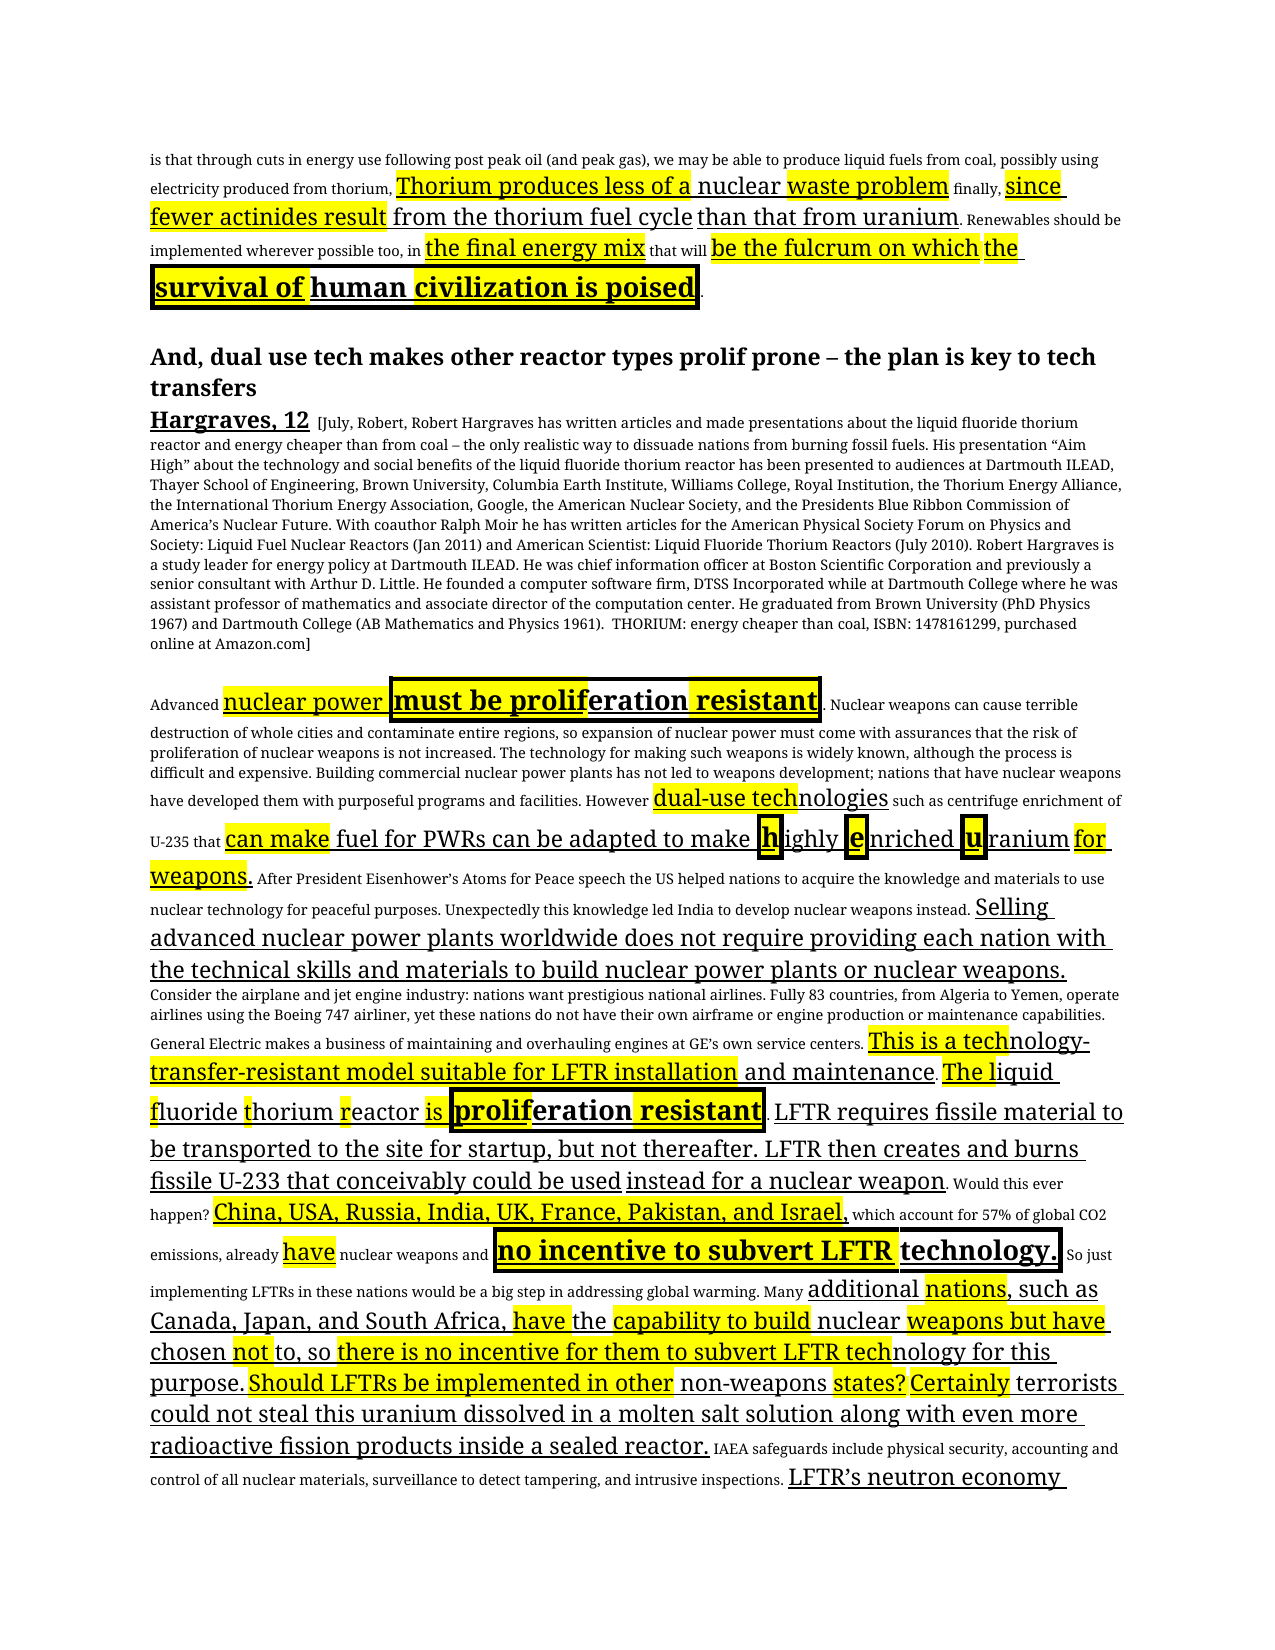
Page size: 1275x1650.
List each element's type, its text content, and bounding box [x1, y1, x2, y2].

text Hargraves, 12 [July, Robert, Robert Hargraves has written articles and made presentations about the liquid fluoride thorium reactor and energy cheaper than from coal – the only realistic way to dissuade nations from burning fossil fuels. His presentation “Aim High” about the technology and social benefits of the liquid fluoride thorium reactor has been presented to audiences at Dartmouth ILEAD, Thayer School of Engineering, Brown University, Columbia Earth Institute, Williams College, Royal Institution, the Thorium Energy Alliance, the International Thorium Energy Association, Google, the American Nuclear Society, and the Presidents Blue Ribbon Commission of America’s Nuclear Future. With coauthor Ralph Moir he has written articles for the American Physical Society Forum on Physics and Society: Liquid Fuel Nuclear Reactors (Jan 2011) and American Scientist: Liquid Fluoride Thorium Reactors (July 2010). Robert Hargraves is a study leader for energy policy at Dartmouth ILEAD. He was chief information officer at Boston Scientific Corporation and previously a senior consultant with Arthur D. Little. He founded a computer software firm, DTSS Incorporated while at Dartmouth College where he was assistant professor of mathematics and associate director of the computation center. He graduated from Brown University (PhD Physics 1967) and Dartmouth College (AB Mathematics and Physics 1961). THORIUM: energy cheaper than coal, ISBN: 1478161299, purchased online at Amazon.com] [150, 404, 1125, 654]
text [150, 676, 1125, 1492]
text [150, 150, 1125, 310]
subtitle And, dual use tech makes other reactor types prolif prone – the plan is key to tech transfers [150, 341, 1125, 404]
